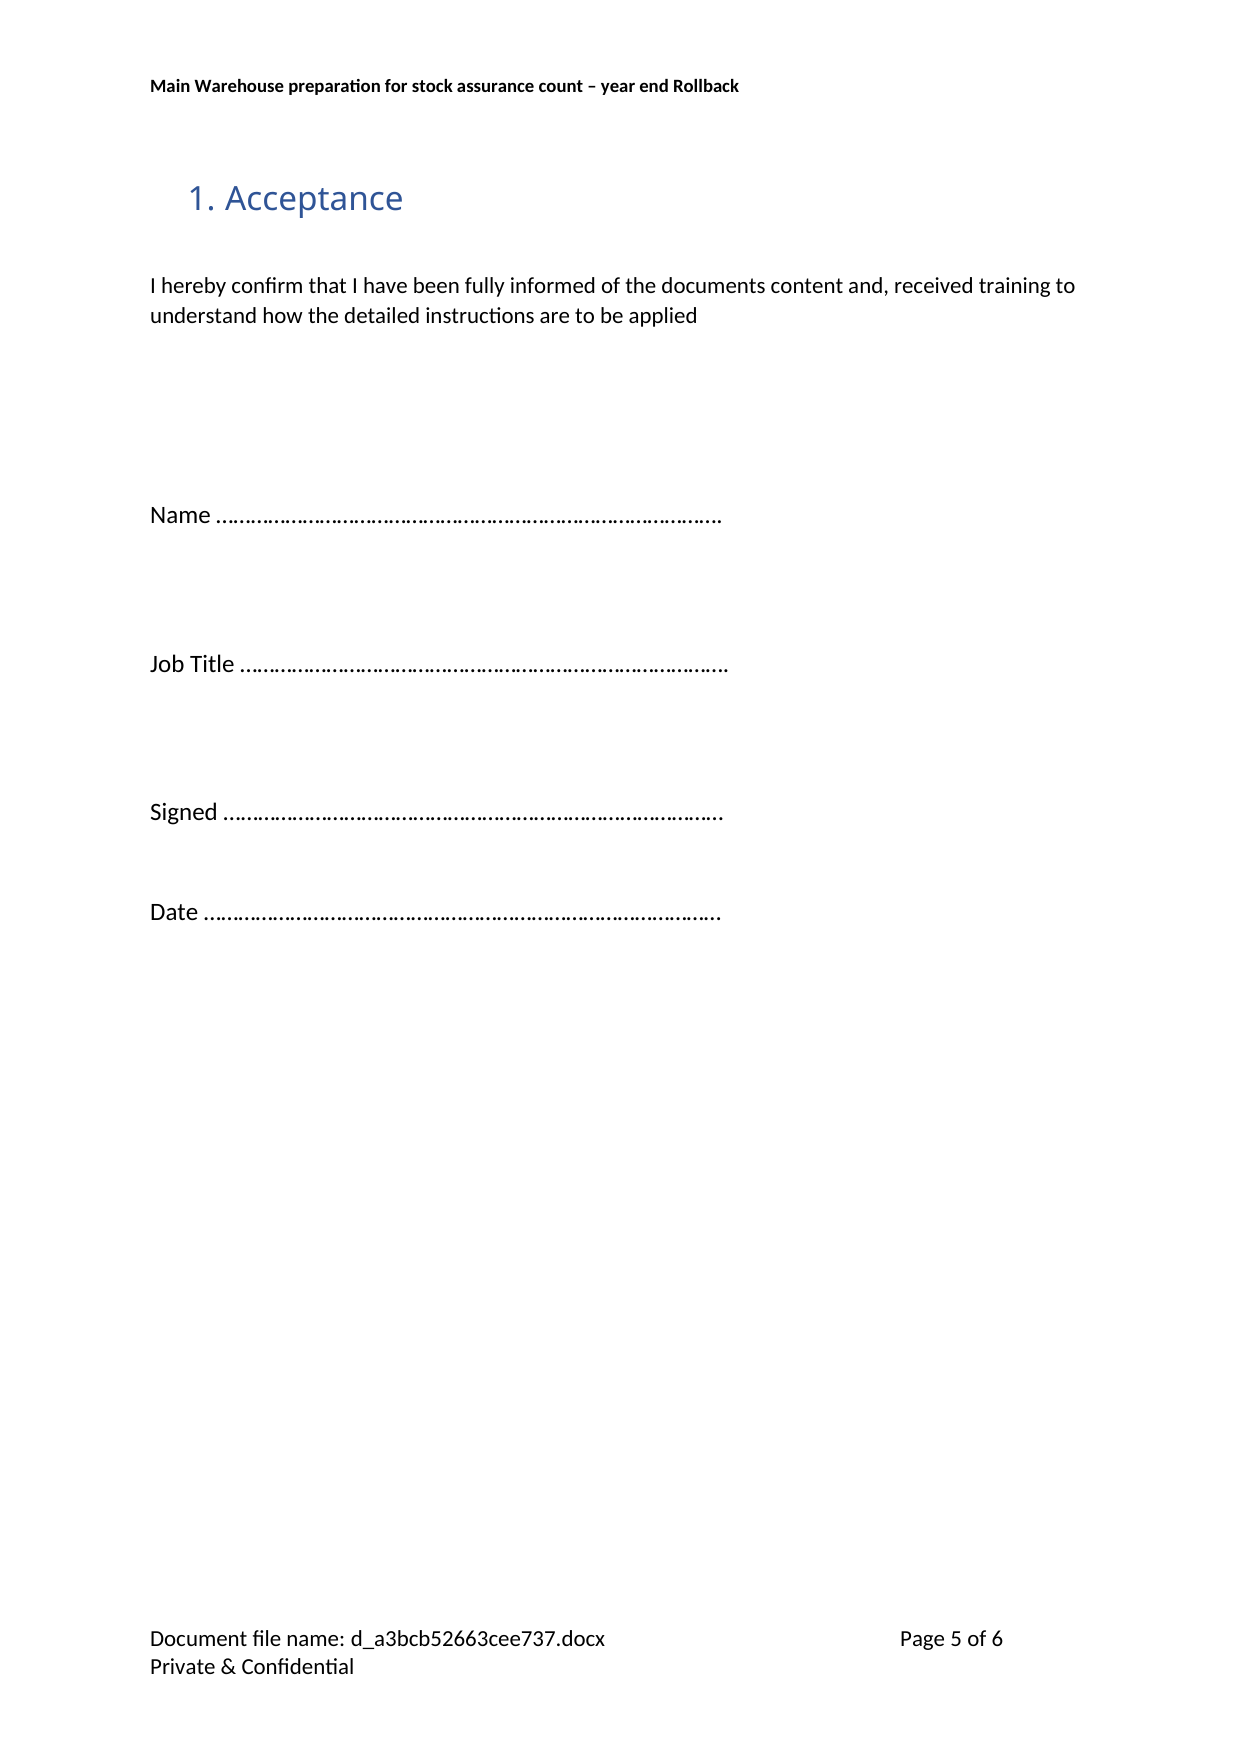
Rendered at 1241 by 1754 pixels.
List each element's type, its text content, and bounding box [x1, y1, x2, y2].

text Signed …………………………………………………………………………… [150, 796, 1090, 827]
text Date ……………………………………………………………………………… [150, 896, 1090, 926]
text I hereby confirm that I have been fully informed of the documents content and, received training to understand how the detailed instructions are to be applied [150, 271, 1090, 329]
text Job Title …………………………………………………………………………. [150, 648, 1090, 678]
text Name ……………………………………………………………………………. [150, 499, 1090, 529]
subtitle Acceptance [187, 175, 1090, 220]
